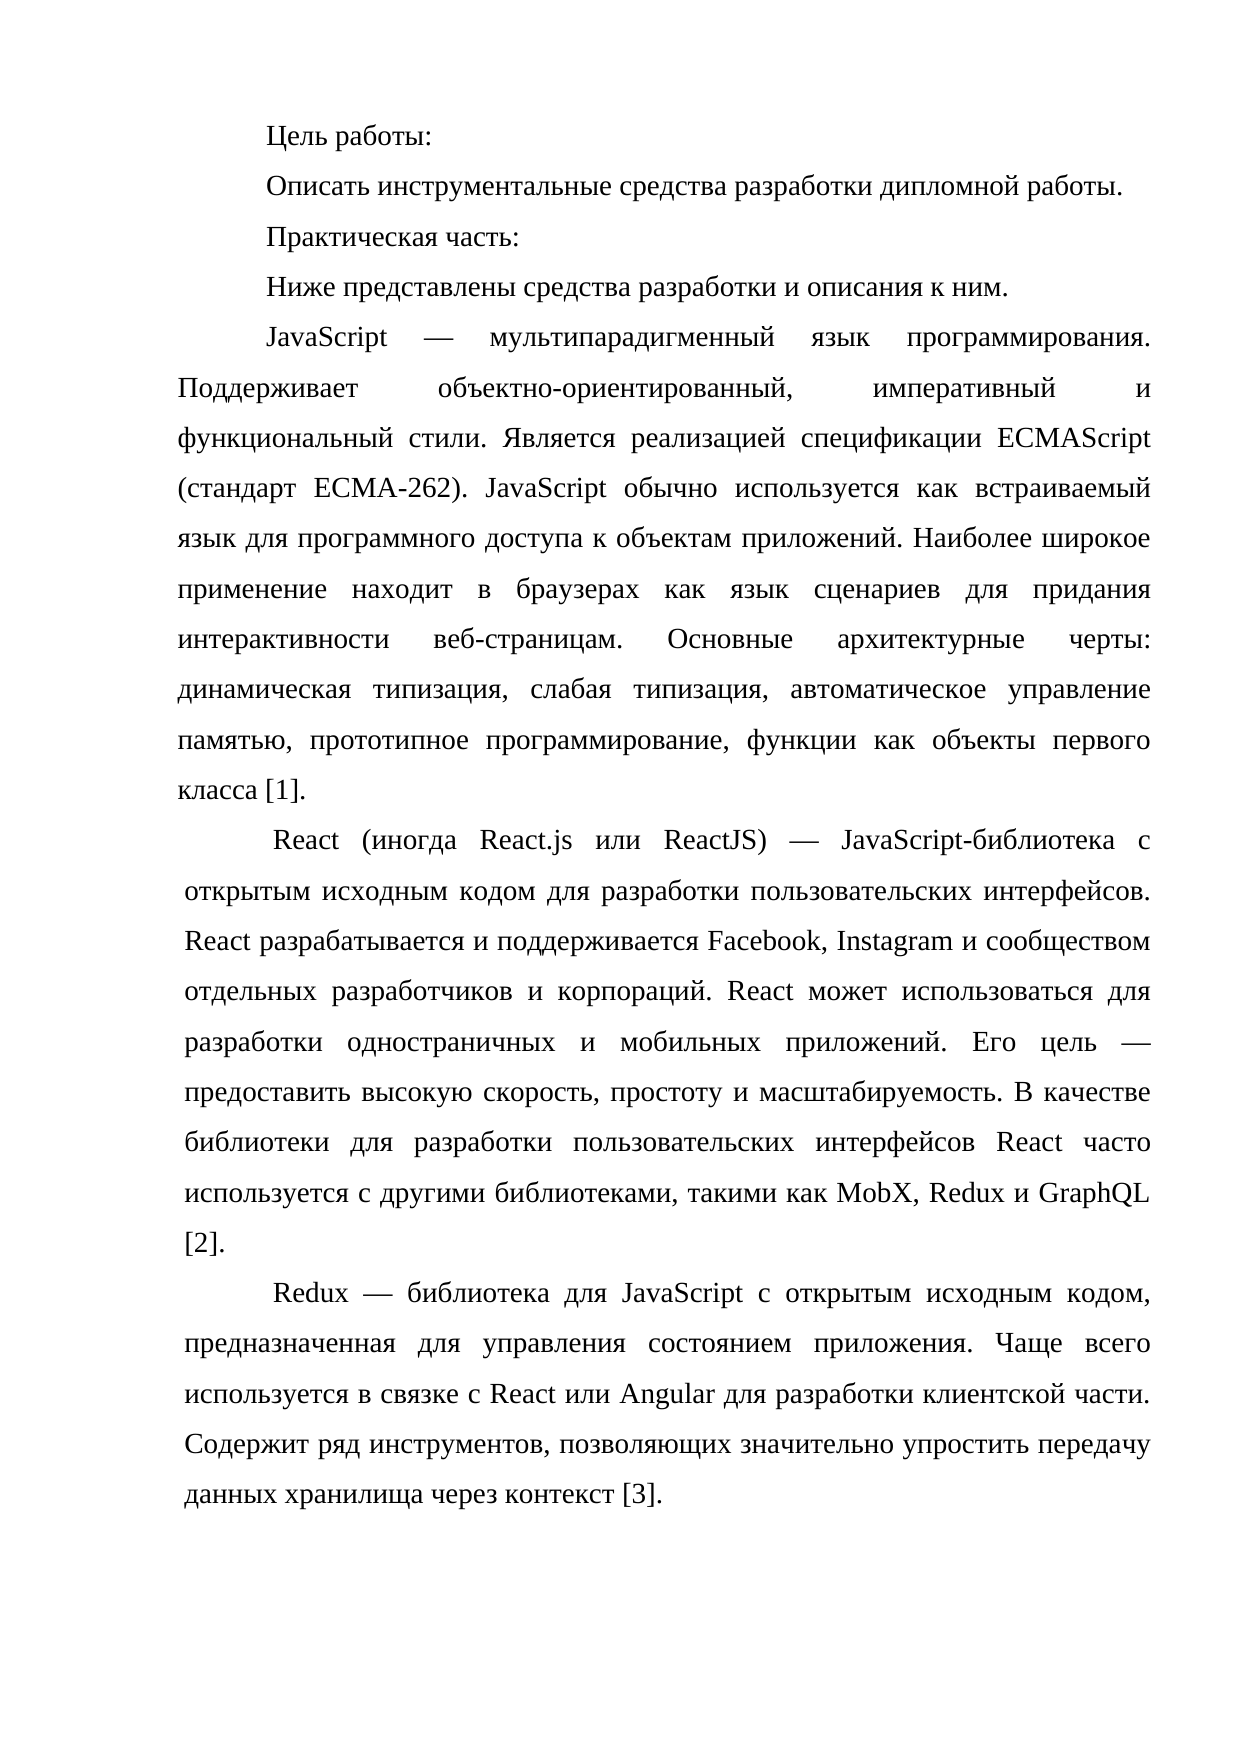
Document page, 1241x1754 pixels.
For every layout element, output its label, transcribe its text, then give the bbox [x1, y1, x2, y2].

text Описать инструментальные средства разработки дипломной работы. [177, 168, 1152, 202]
text Ниже представлены средства разработки и описания к ним. [177, 269, 1152, 303]
text Redux — библиотека для JavaScript с открытым исходным кодом, предназначенная для управления состоянием приложения. Чаще всего используется в связке с React или Angular для разработки клиентской части. Содержит ряд инструментов, позволяющих значительно упростить передачу данных хранилища через контекст [3]. [184, 1275, 1152, 1510]
text Практическая часть: [177, 219, 1152, 252]
text React (иногда React.js или ReactJS) — JavaScript-библиотека с открытым исходным кодом для разработки пользовательских интерфейсов. React разрабатывается и поддерживается Facebook, Instagram и сообществом отдельных разработчиков и корпораций. React может использоваться для разработки одностраничных и мобильных приложений. Его цель — предоставить высокую скорость, простоту и масштабируемость. В качестве библиотеки для разработки пользовательских интерфейсов React часто используется с другими библиотеками, такими как MobX, Redux и GraphQL [2]. [184, 822, 1152, 1258]
text JavaScript — мультипарадигменный язык программирования. Поддерживает объектно-ориентированный, императивный и функциональный стили. Является реализацией спецификации ECMAScript (стандарт ECMA-262). JavaScript обычно используется как встраиваемый язык для программного доступа к объектам приложений. Наиболее широкое применение находит в браузерах как язык сценариев для придания интерактивности веб-страницам. Основные архитектурные черты: динамическая типизация, слабая типизация, автоматическое управление памятью, прототипное программирование, функции как объекты первого класса [1]. [177, 319, 1152, 806]
text Цель работы: [177, 118, 1152, 152]
